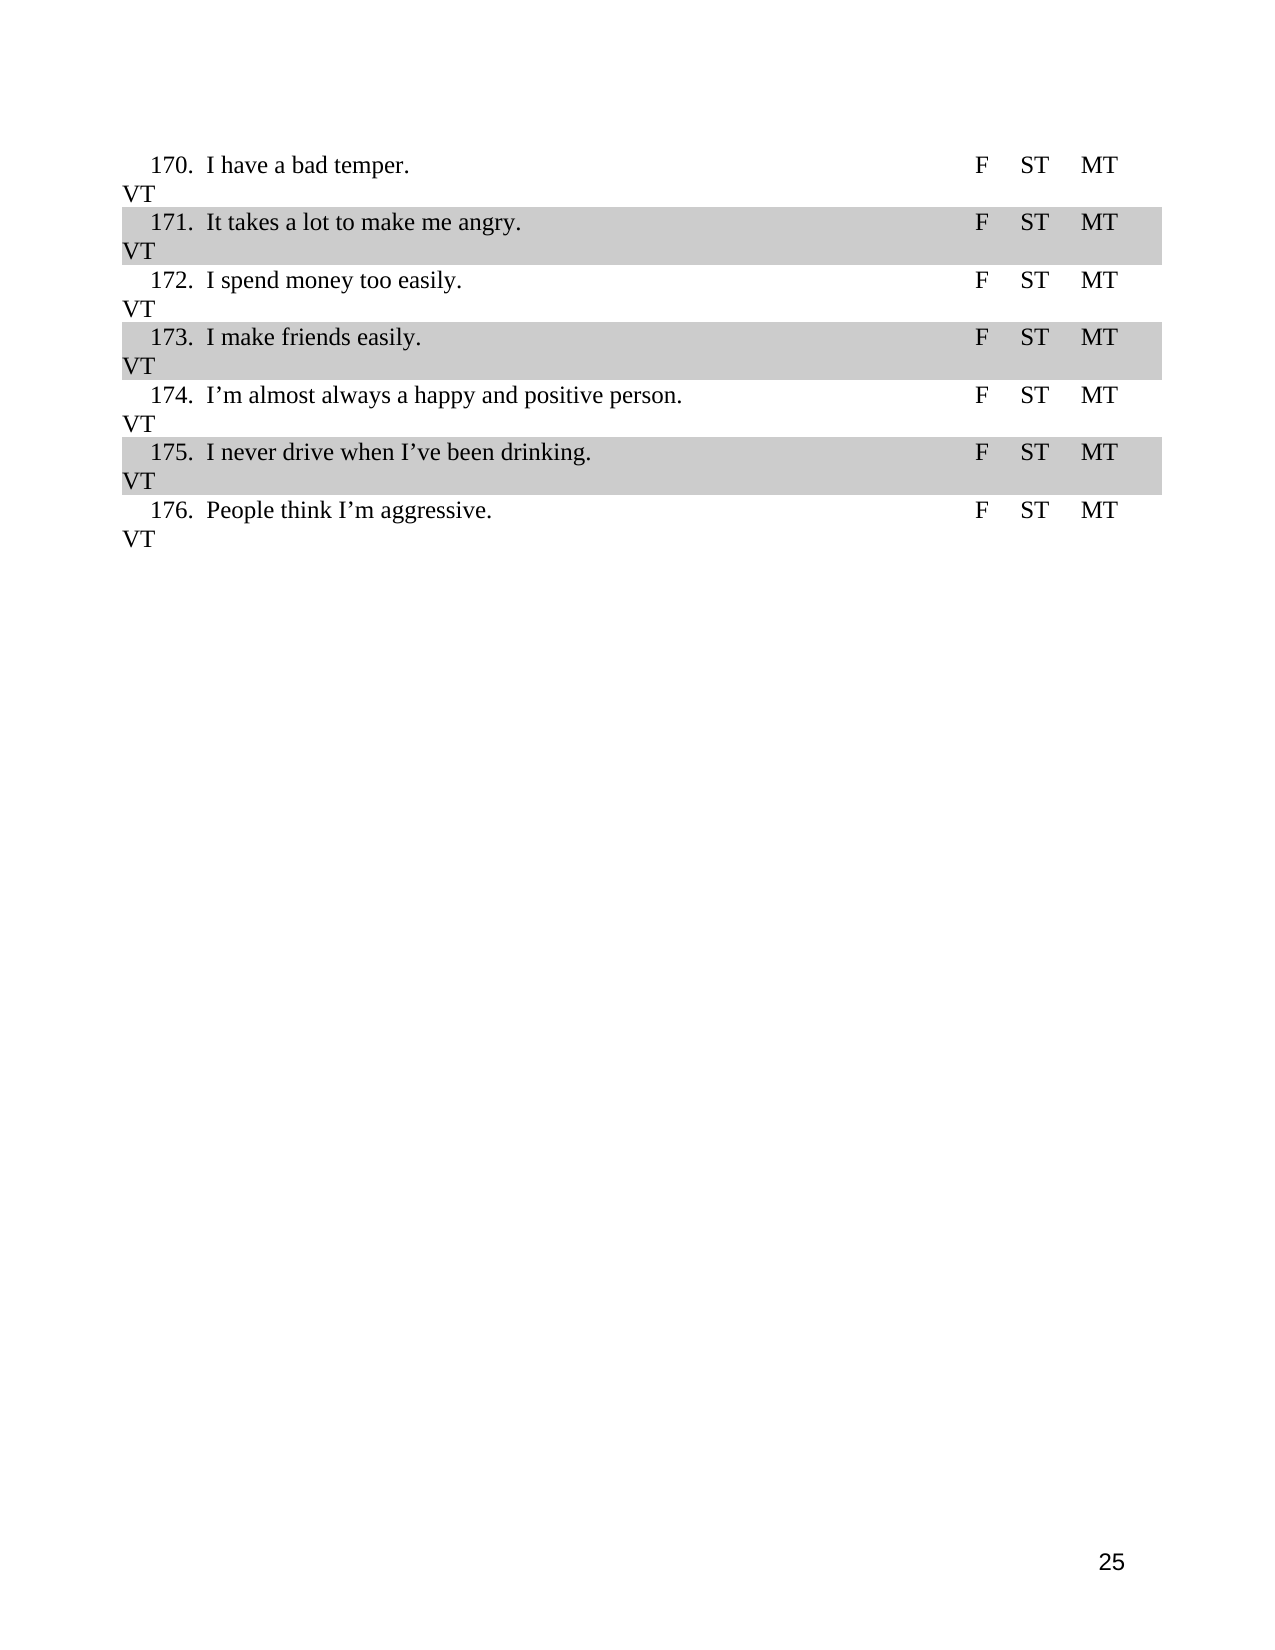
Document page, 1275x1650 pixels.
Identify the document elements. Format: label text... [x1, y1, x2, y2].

list 171. It takes a lot to make me angry. F ST MT VT [122, 207, 1162, 265]
list 173. I make friends easily. F ST MT VT [122, 322, 1162, 380]
list 170. I have a bad temper. F ST MT VT [122, 150, 1162, 207]
list 176. People think I’m aggressive. F ST MT VT [122, 495, 1162, 552]
list 174. I’m almost always a happy and positive person. F ST MT VT [122, 380, 1162, 437]
list 172. I spend money too easily. F ST MT VT [122, 265, 1162, 322]
list 175. I never drive when I’ve been drinking. F ST MT VT [122, 437, 1162, 495]
